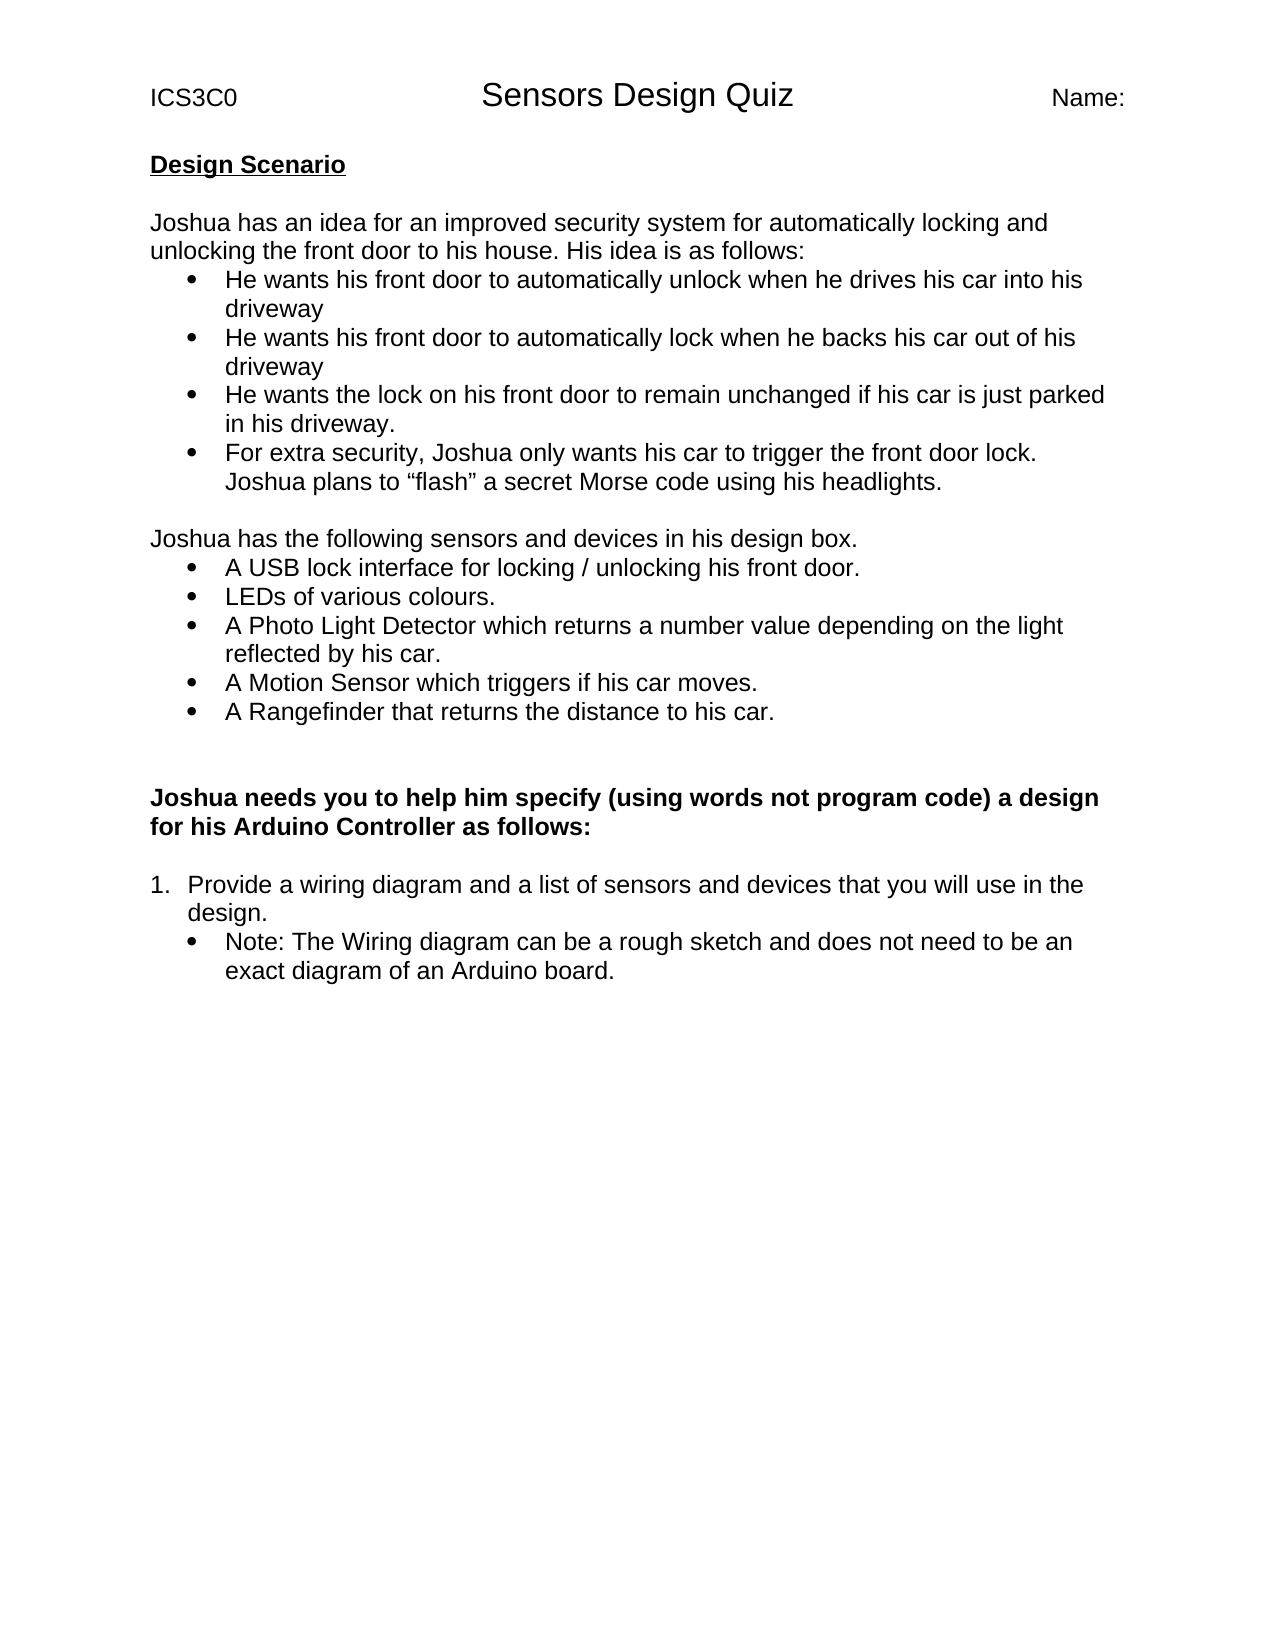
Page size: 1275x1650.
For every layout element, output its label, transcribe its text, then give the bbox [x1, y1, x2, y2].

list He wants the lock on his front door to remain unchanged if his car is just parked in his driveway. [187, 380, 1125, 438]
list For extra security, Joshua only wants his car to trigger the front door lock. Joshua plans to “flash” a secret Morse code using his headlights. [187, 438, 1125, 495]
list A Motion Sensor which triggers if his car moves. [187, 668, 1125, 697]
text Design Scenario [150, 150, 1125, 179]
list LEDs of various colours. [187, 582, 1125, 611]
list A USB lock interface for locking / unlocking his front door. [187, 553, 1125, 582]
text Joshua has an idea for an improved security system for automatically locking and unlocking the front door to his house. His idea is as follows: [150, 207, 1125, 265]
list A Photo Light Detector which returns a number value depending on the light reflected by his car. [187, 611, 1125, 668]
text Joshua has the following sensors and devices in his design box. [150, 524, 1125, 553]
list Provide a wiring diagram and a list of sensors and devices that you will use in the design. [150, 870, 1125, 927]
list He wants his front door to automatically lock when he backs his car out of his driveway [187, 323, 1125, 380]
list A Rangefinder that returns the distance to his car. [187, 697, 1125, 726]
list Note: The Wiring diagram can be a rough sketch and does not need to be an exact diagram of an Arduino board. [187, 927, 1125, 985]
text Joshua needs you to help him specify (using words not program code) a design for his Arduino Controller as follows: [150, 783, 1125, 841]
list He wants his front door to automatically unlock when he drives his car into his driveway [187, 265, 1125, 323]
